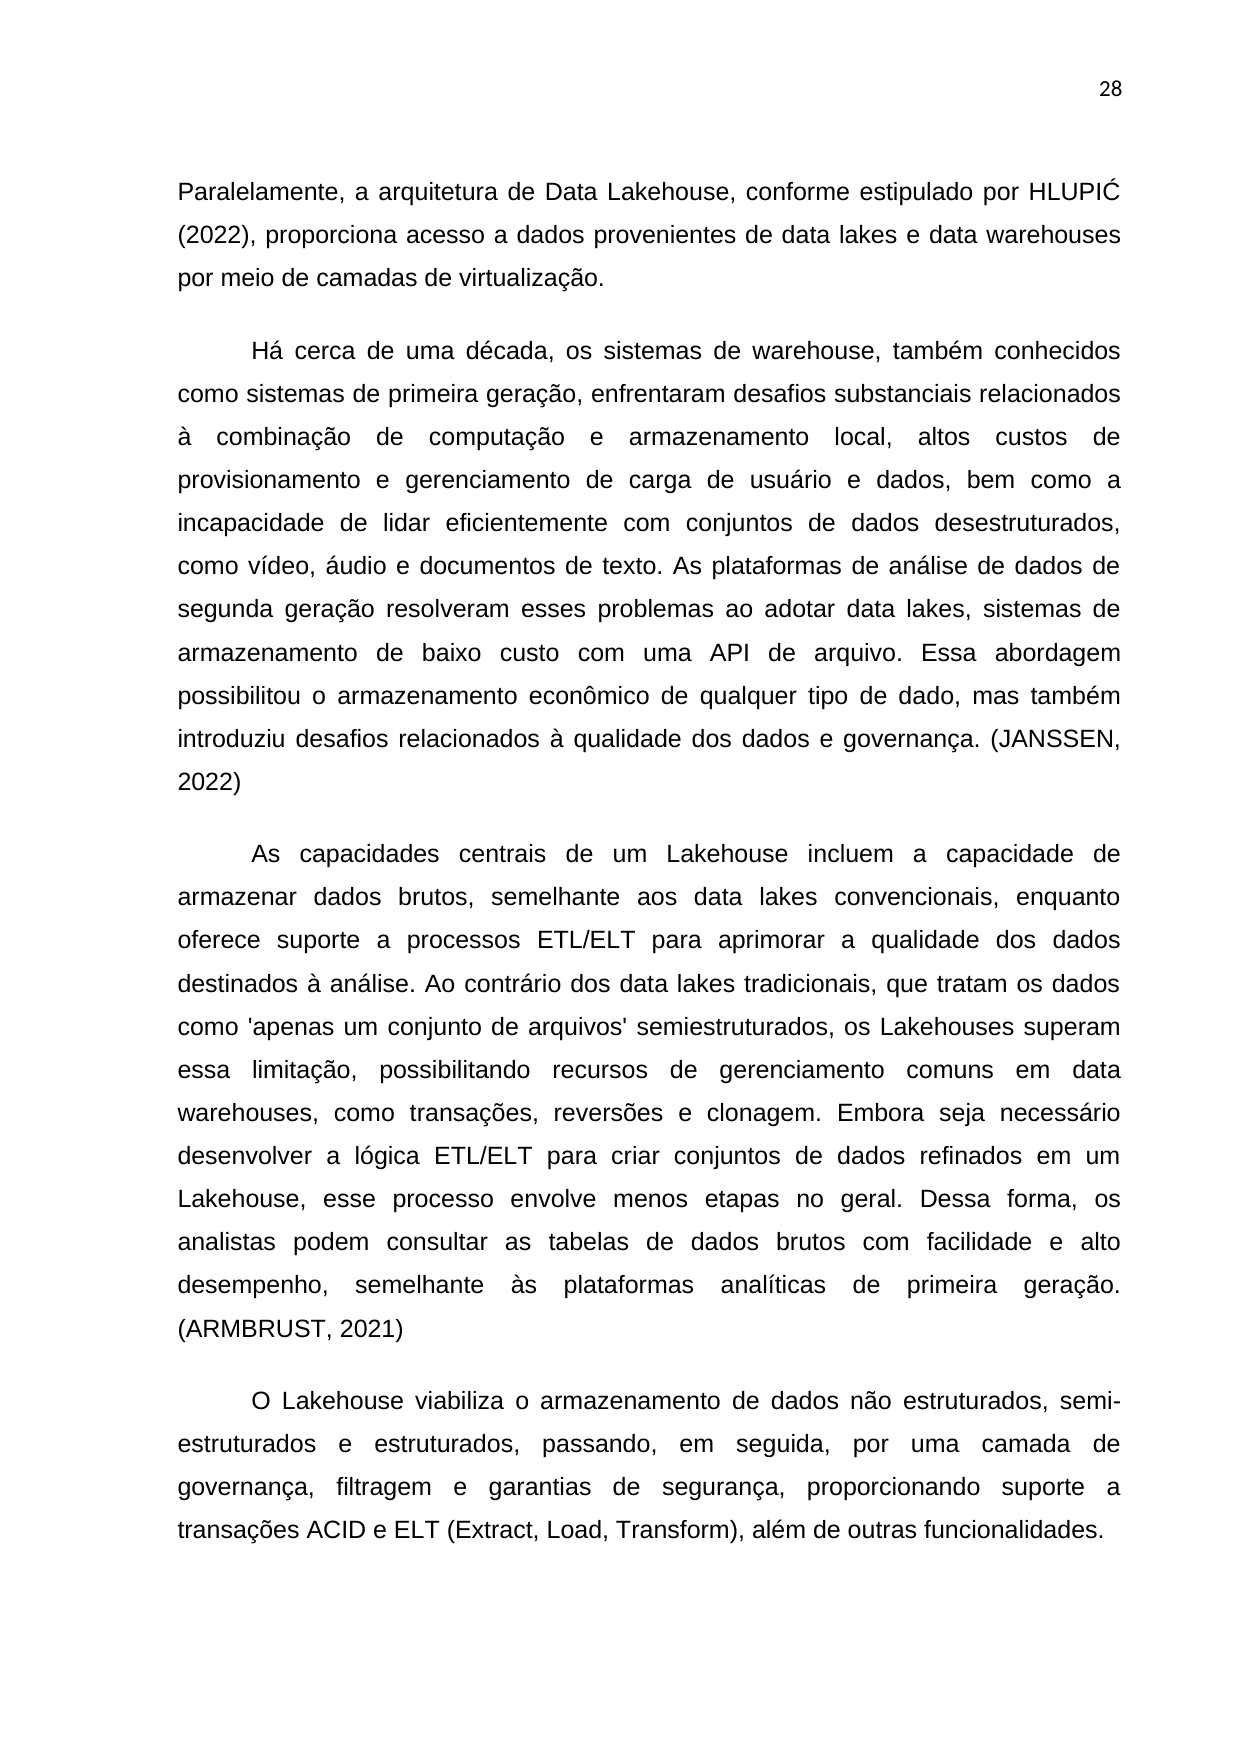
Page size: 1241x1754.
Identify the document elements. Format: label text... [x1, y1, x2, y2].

text O Lakehouse viabiliza o armazenamento de dados não estruturados, semi-estruturados e estruturados, passando, em seguida, por uma camada de governança, filtragem e garantias de segurança, proporcionando suporte a transações ACID e ELT (Extract, Load, Transform), além de outras funcionalidades. [177, 1386, 1122, 1544]
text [177, 177, 1122, 292]
text As capacidades centrais de um Lakehouse incluem a capacidade de armazenar dados brutos, semelhante aos data lakes convencionais, enquanto oferece suporte a processos ETL/ELT para aprimorar a qualidade dos dados destinados à análise. Ao contrário dos data lakes tradicionais, que tratam os dados como 'apenas um conjunto de arquivos' semiestruturados, os Lakehouses superam essa limitação, possibilitando recursos de gerenciamento comuns em data warehouses, como transações, reversões e clonagem. Embora seja necessário desenvolver a lógica ETL/ELT para criar conjuntos de dados refinados em um Lakehouse, esse processo envolve menos etapas no geral. Dessa forma, os analistas podem consultar as tabelas de dados brutos com facilidade e alto desempenho, semelhante às plataformas analíticas de primeira geração. (ARMBRUST, 2021) [177, 839, 1122, 1342]
text Há cerca de uma década, os sistemas de warehouse, também conhecidos como sistemas de primeira geração, enfrentaram desafios substanciais relacionados à combinação de computação e armazenamento local, altos custos de provisionamento e gerenciamento de carga de usuário e dados, bem como a incapacidade de lidar eficientemente com conjuntos de dados desestruturados, como vídeo, áudio e documentos de texto. As plataformas de análise de dados de segunda geração resolveram esses problemas ao adotar data lakes, sistemas de armazenamento de baixo custo com uma API de arquivo. Essa abordagem possibilitou o armazenamento econômico de qualquer tipo de dado, mas também introduziu desafios relacionados à qualidade dos dados e governança. (JANSSEN, 2022) [177, 336, 1122, 796]
